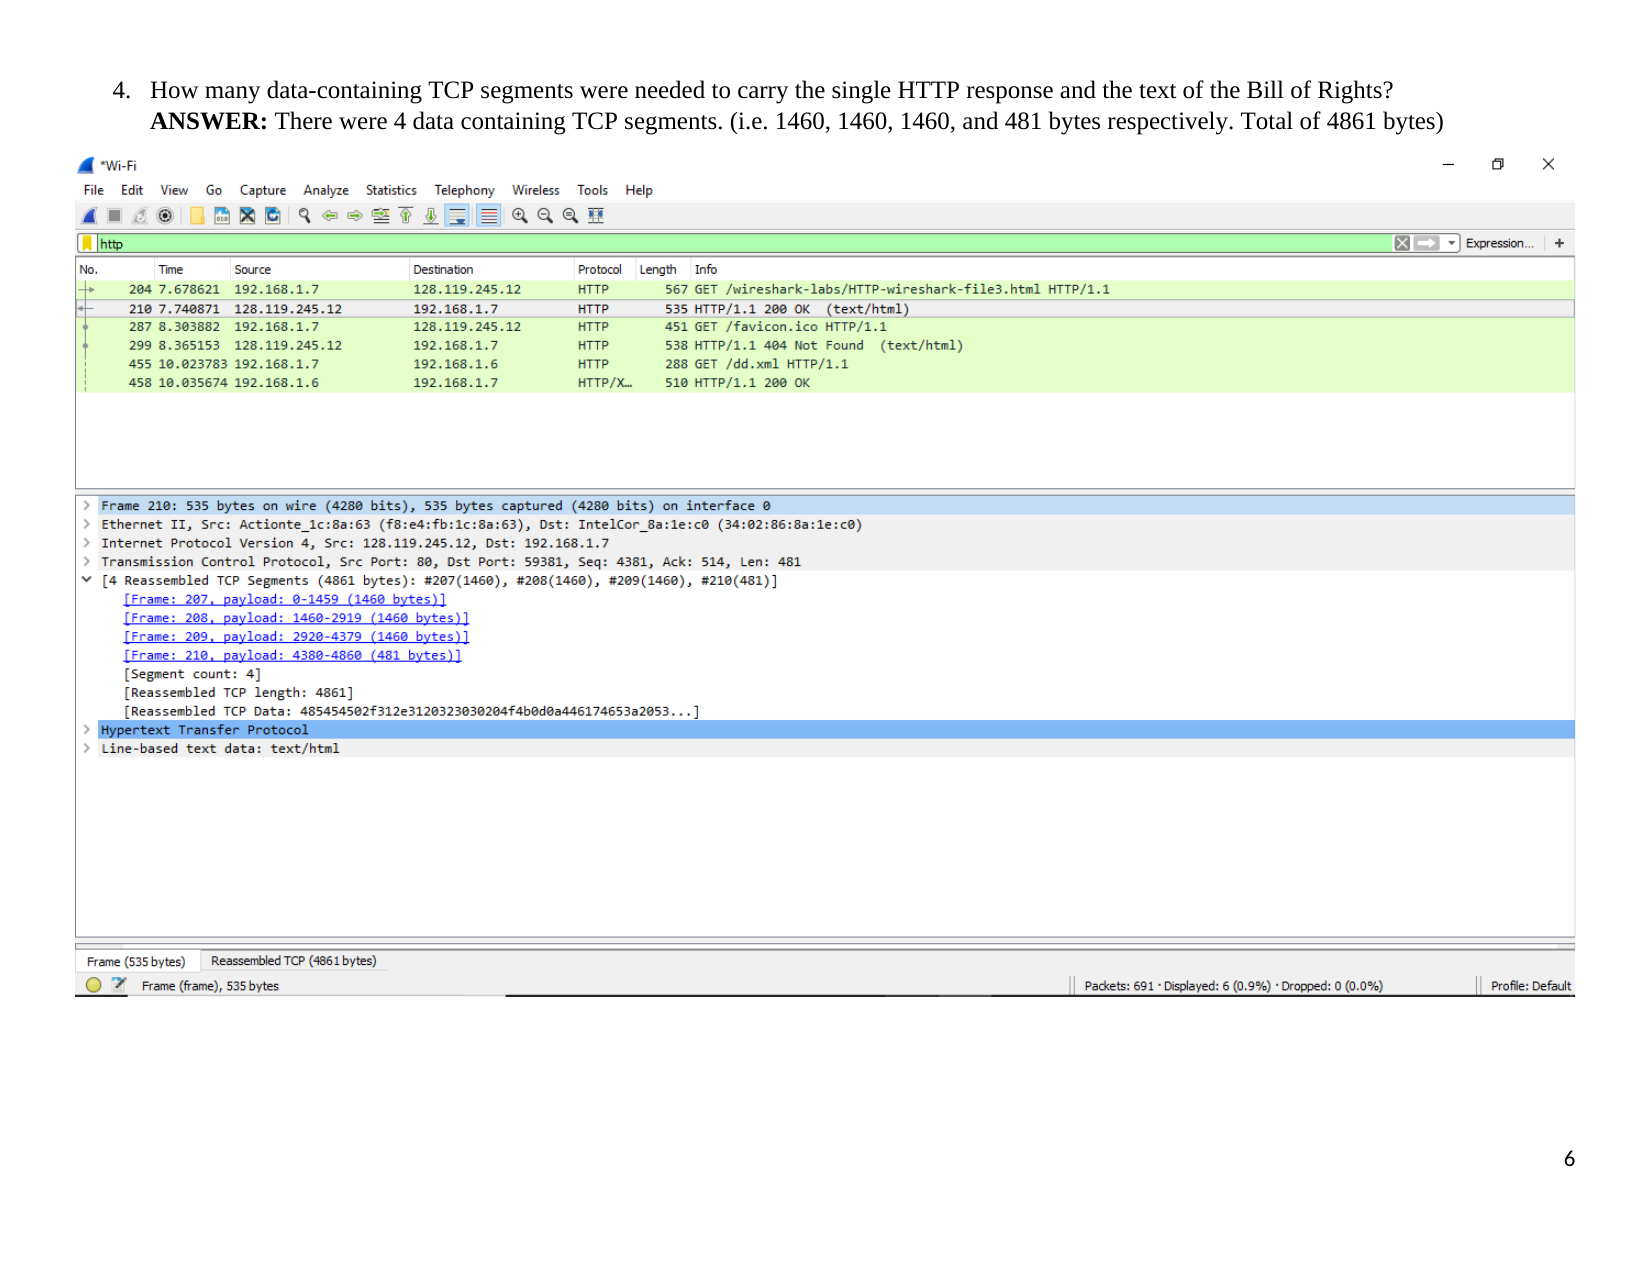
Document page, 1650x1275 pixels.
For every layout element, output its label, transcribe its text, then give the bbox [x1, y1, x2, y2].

picture [75, 153, 1575, 997]
list ANSWER: There were 4 data containing TCP segments. (i.e. 1460, 1460, 1460, and 481 bytes respectively. Total of 4861 bytes) [150, 106, 1575, 135]
list How many data-containing TCP segments were needed to carry the single HTTP response and the text of the Bill of Rights? [112, 75, 1575, 104]
